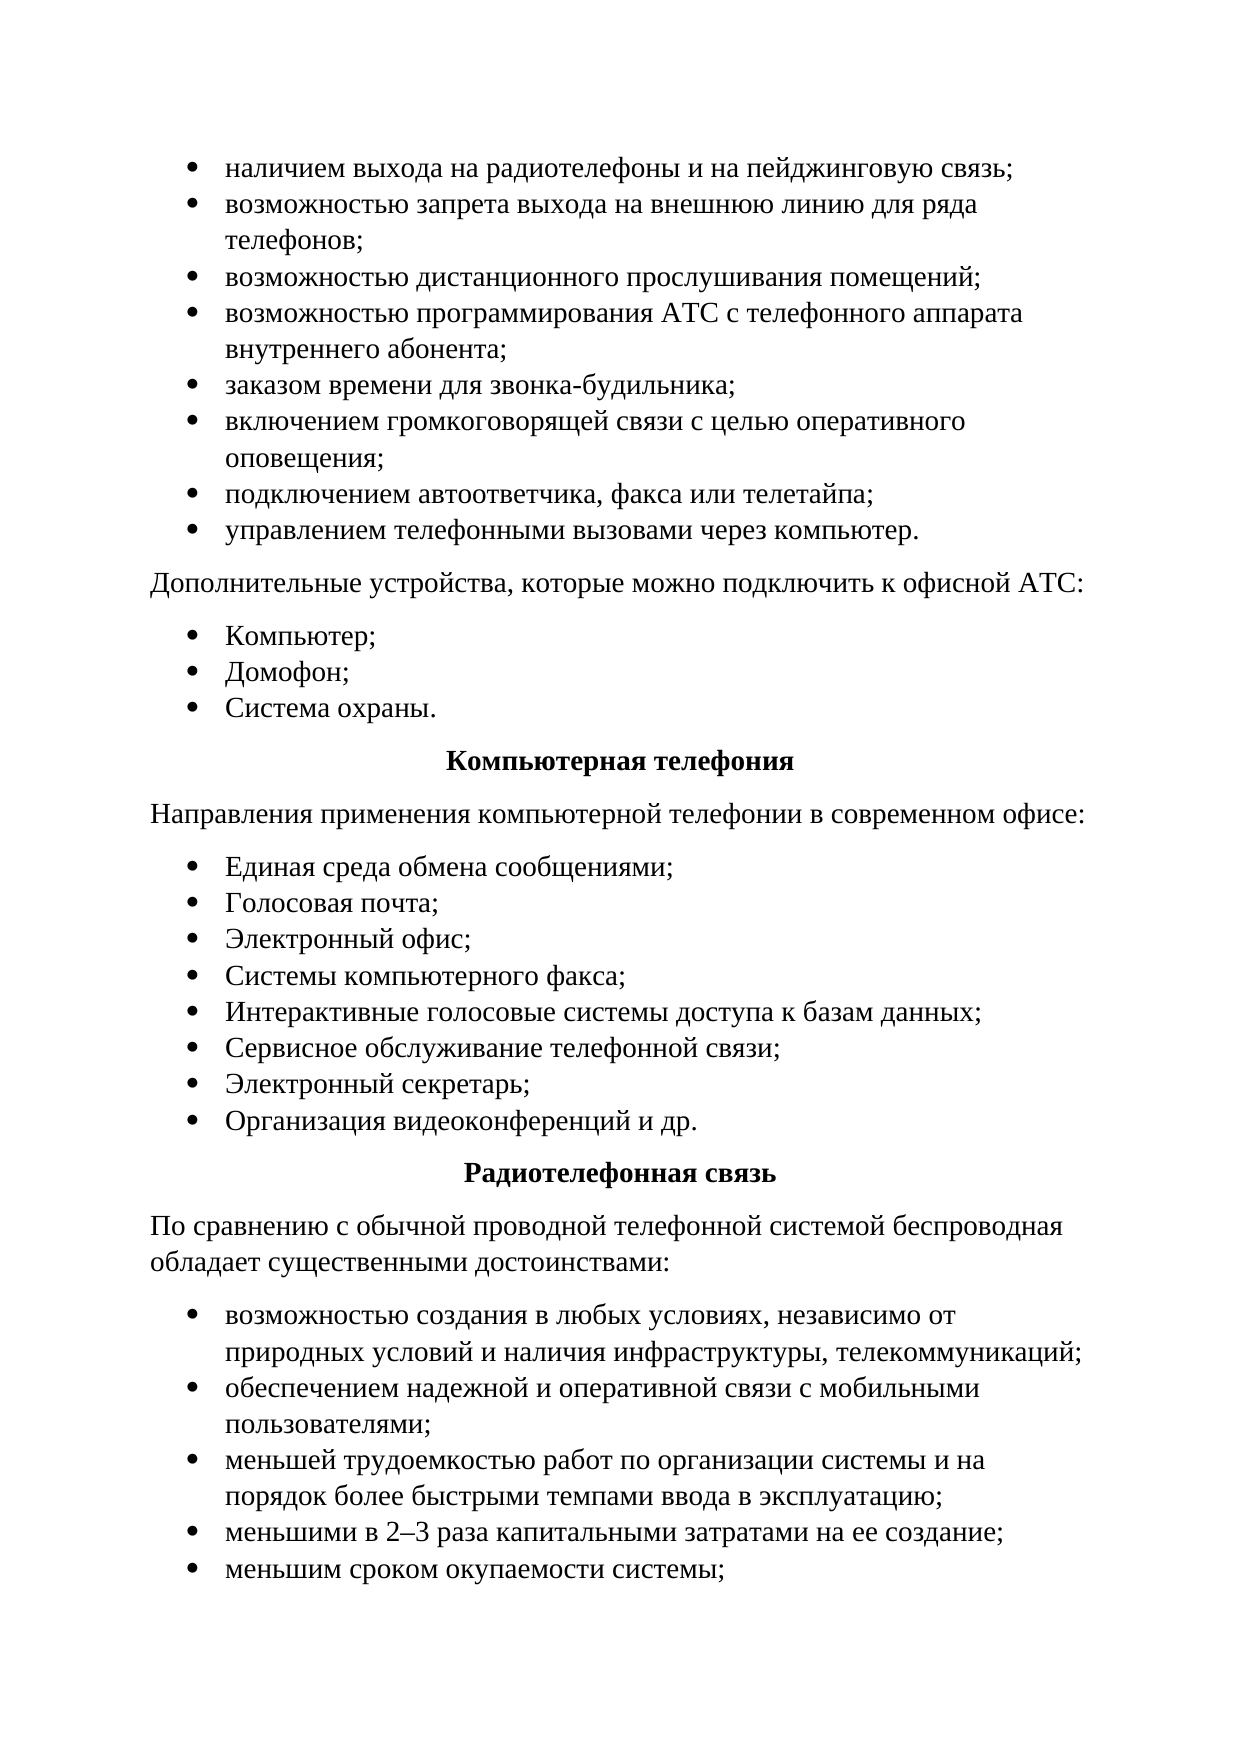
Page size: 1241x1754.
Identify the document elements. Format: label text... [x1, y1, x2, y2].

list Единая среда обмена сообщениями; [187, 849, 1090, 883]
list возможностью запрета выхода на внешнюю линию для ряда телефонов; [187, 186, 1090, 256]
list наличием выхода на радиотелефоны и на пейджинговую связь; [187, 150, 1090, 184]
text Компьютерная телефония [150, 743, 1090, 777]
list Система охраны. [187, 690, 1090, 724]
list Домофон; [187, 654, 1090, 688]
list возможностью дистанционного прослушивания помещений; [187, 259, 1090, 292]
list Голосовая почта; [187, 885, 1090, 919]
list Компьютер; [187, 618, 1090, 652]
list меньшей трудоемкостью работ по организации системы и на порядок более быстрыми темпами ввода в эксплуатацию; [187, 1442, 1090, 1512]
list обеспечением надежной и оперативной связи с мобильными пользователями; [187, 1370, 1090, 1439]
list Интерактивные голосовые системы доступа к базам данных; [187, 994, 1090, 1028]
list Электронный офис; [187, 921, 1090, 955]
list включением громкоговорящей связи с целью оперативного оповещения; [187, 403, 1090, 473]
list Системы компьютерного факса; [187, 958, 1090, 991]
list меньшим сроком окупаемости системы; [187, 1551, 1090, 1584]
list возможностью создания в любых условиях, независимо от природных условий и наличия инфраструктуры, телекоммуникаций; [187, 1297, 1090, 1367]
list меньшими в 2–3 раза капитальными затратами на ее создание; [187, 1514, 1090, 1548]
list Электронный секретарь; [187, 1066, 1090, 1100]
text По сравнению с обычной проводной телефонной системой беспроводная обладает существенными достоинствами: [150, 1208, 1090, 1278]
text Радиотелефонная связь [150, 1156, 1090, 1189]
text Направления применения компьютерной телефонии в современном офисе: [150, 796, 1090, 830]
list подключением автоответчика, факса или телетайпа; [187, 476, 1090, 509]
list Сервисное обслуживание телефонной связи; [187, 1030, 1090, 1064]
text Дополнительные устройства, которые можно подключить к офисной АТС: [150, 565, 1090, 599]
list заказом времени для звонка-будильника; [187, 367, 1090, 401]
list Организация видеоконференций и др. [187, 1103, 1090, 1136]
list возможностью программирования АТС с телефонного аппарата внутреннего абонента; [187, 295, 1090, 365]
list управлением телефонными вызовами через компьютер. [187, 512, 1090, 546]
